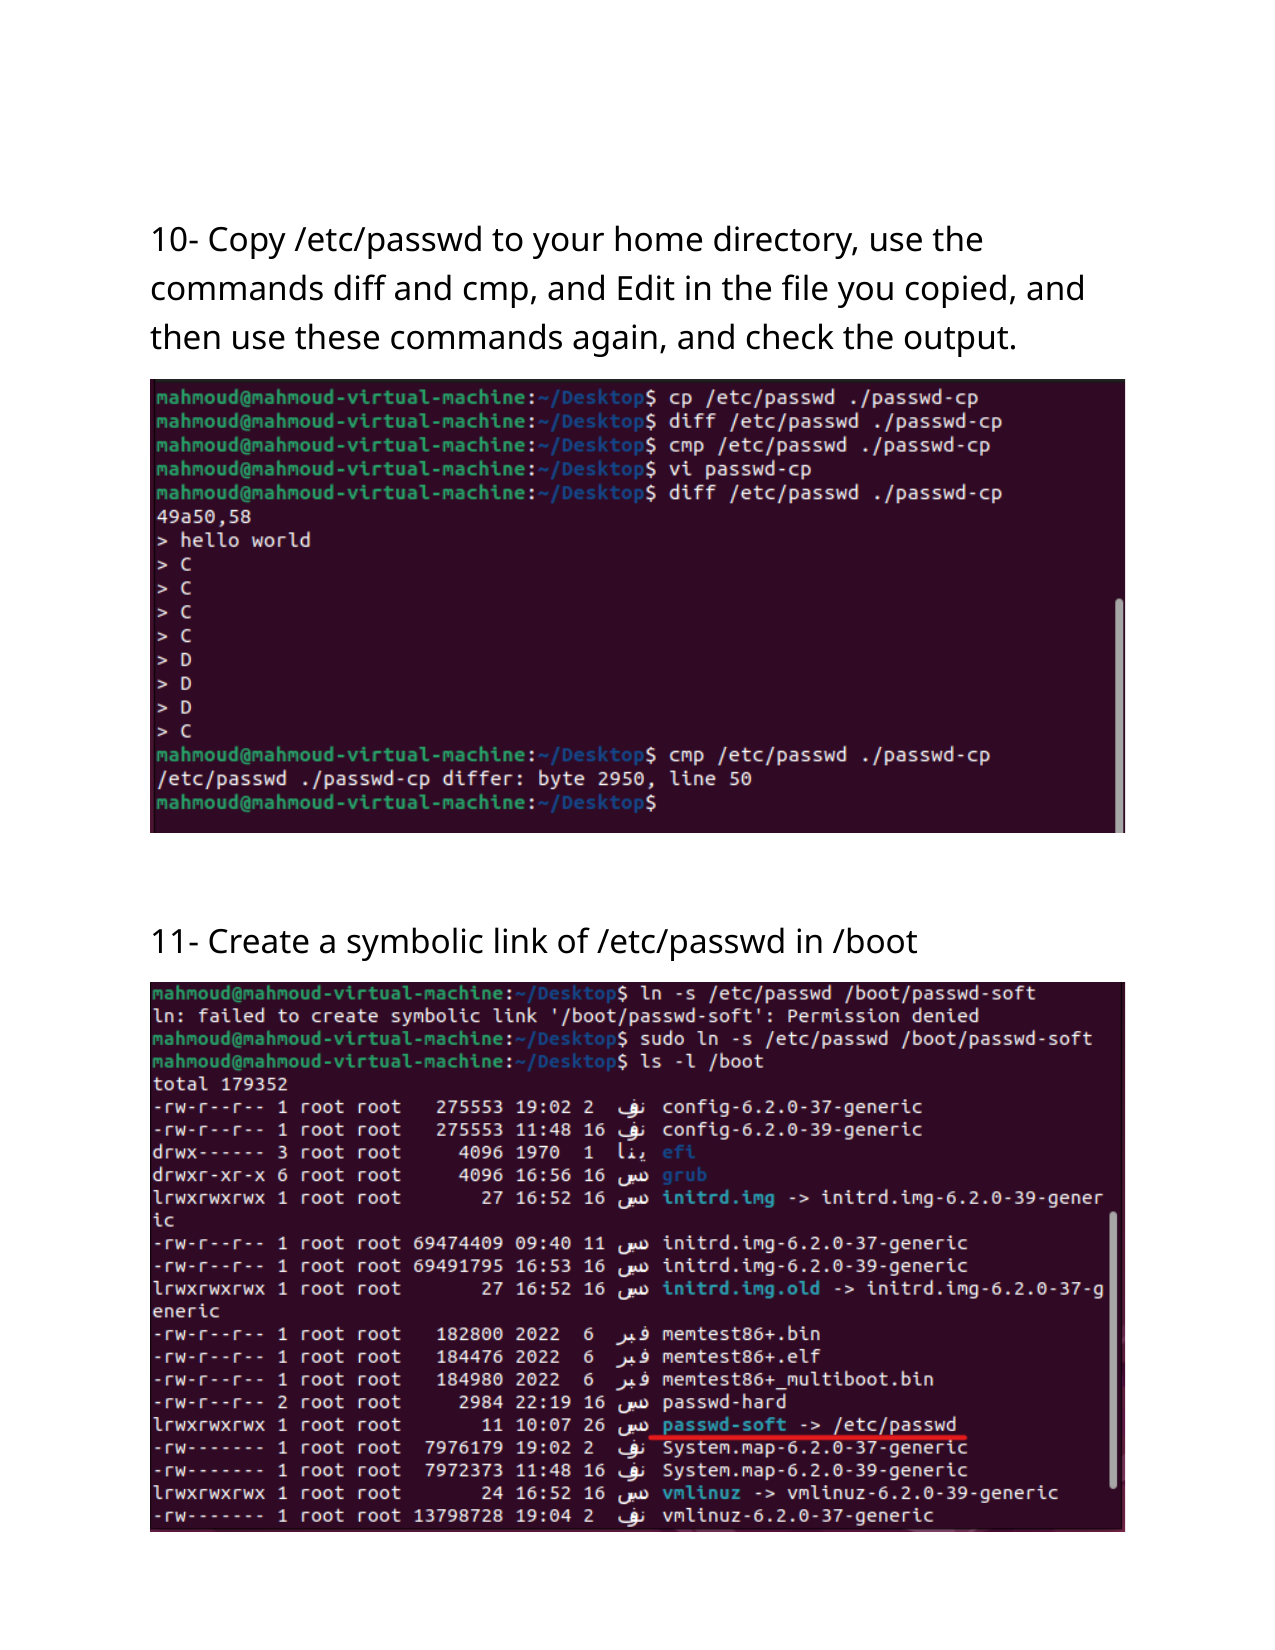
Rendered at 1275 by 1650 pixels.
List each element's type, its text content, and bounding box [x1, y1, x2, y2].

picture [150, 379, 1125, 833]
picture [150, 982, 1125, 1532]
text 11- Create a symbolic link of /etc/passwd in /boot [150, 917, 1125, 963]
text 10- Copy /etc/passwd to your home directory, use the commands diff and cmp, and Edit in the file you copied, and then use these commands again, and check the output. [150, 216, 1125, 359]
